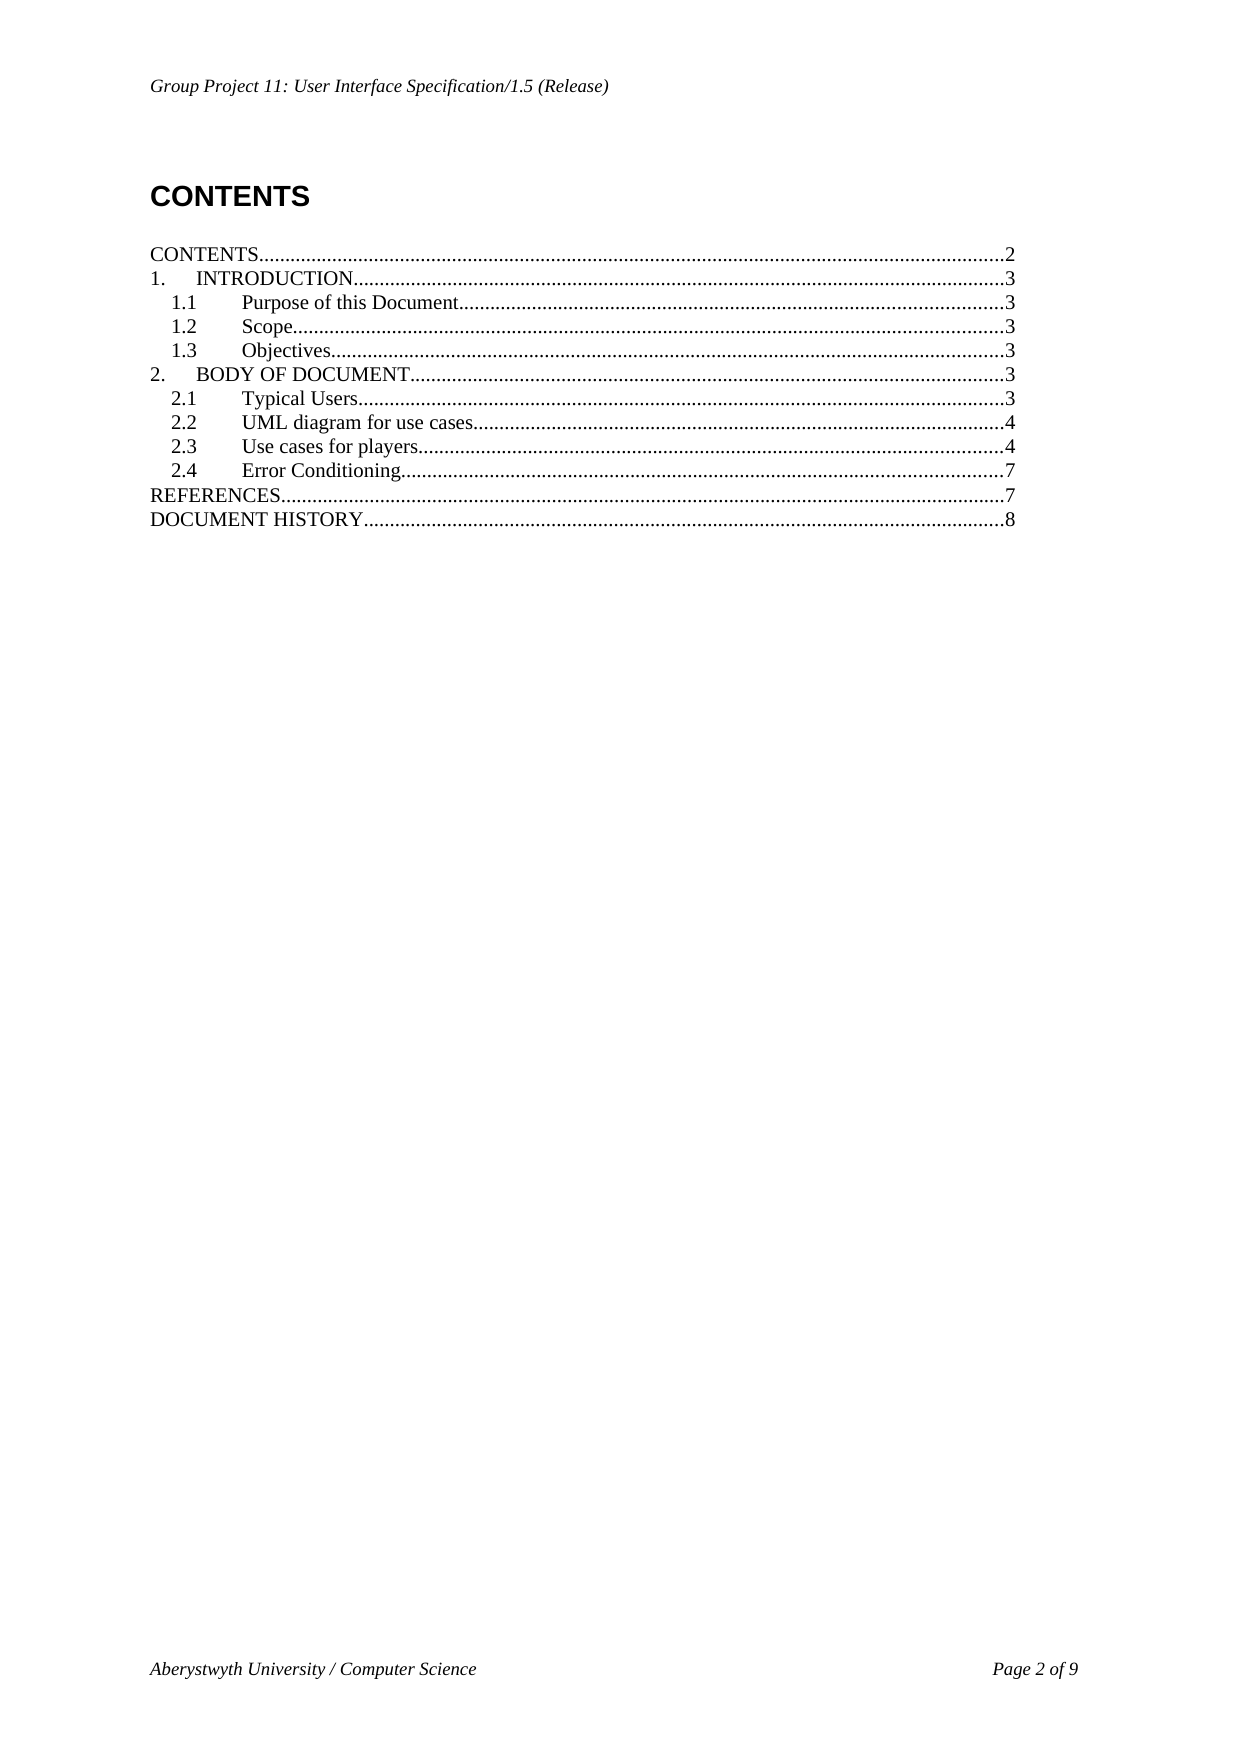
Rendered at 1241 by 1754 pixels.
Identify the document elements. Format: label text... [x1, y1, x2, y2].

text 2.3 Use cases for players 4 [171, 434, 1090, 458]
text DOCUMENT HISTORY 8 [150, 507, 1090, 531]
text 1.3 Objectives 3 [171, 338, 1090, 362]
text 1. Introduction 3 [150, 266, 1090, 290]
text 2. BODY OF DOCUMENT 3 [150, 362, 1090, 386]
text REFERENCES 7 [150, 482, 1090, 507]
text 1.2 Scope 3 [171, 314, 1090, 338]
text 2.1 Typical Users 3 [171, 386, 1090, 410]
subtitle CONTENTS [150, 179, 1090, 213]
text 2.2 UML diagram for use cases 4 [171, 410, 1090, 434]
text 2.4 Error Conditioning 7 [171, 458, 1090, 482]
text CONTENTS 2 [150, 242, 1090, 266]
text 1.1 Purpose of this Document 3 [171, 290, 1090, 314]
